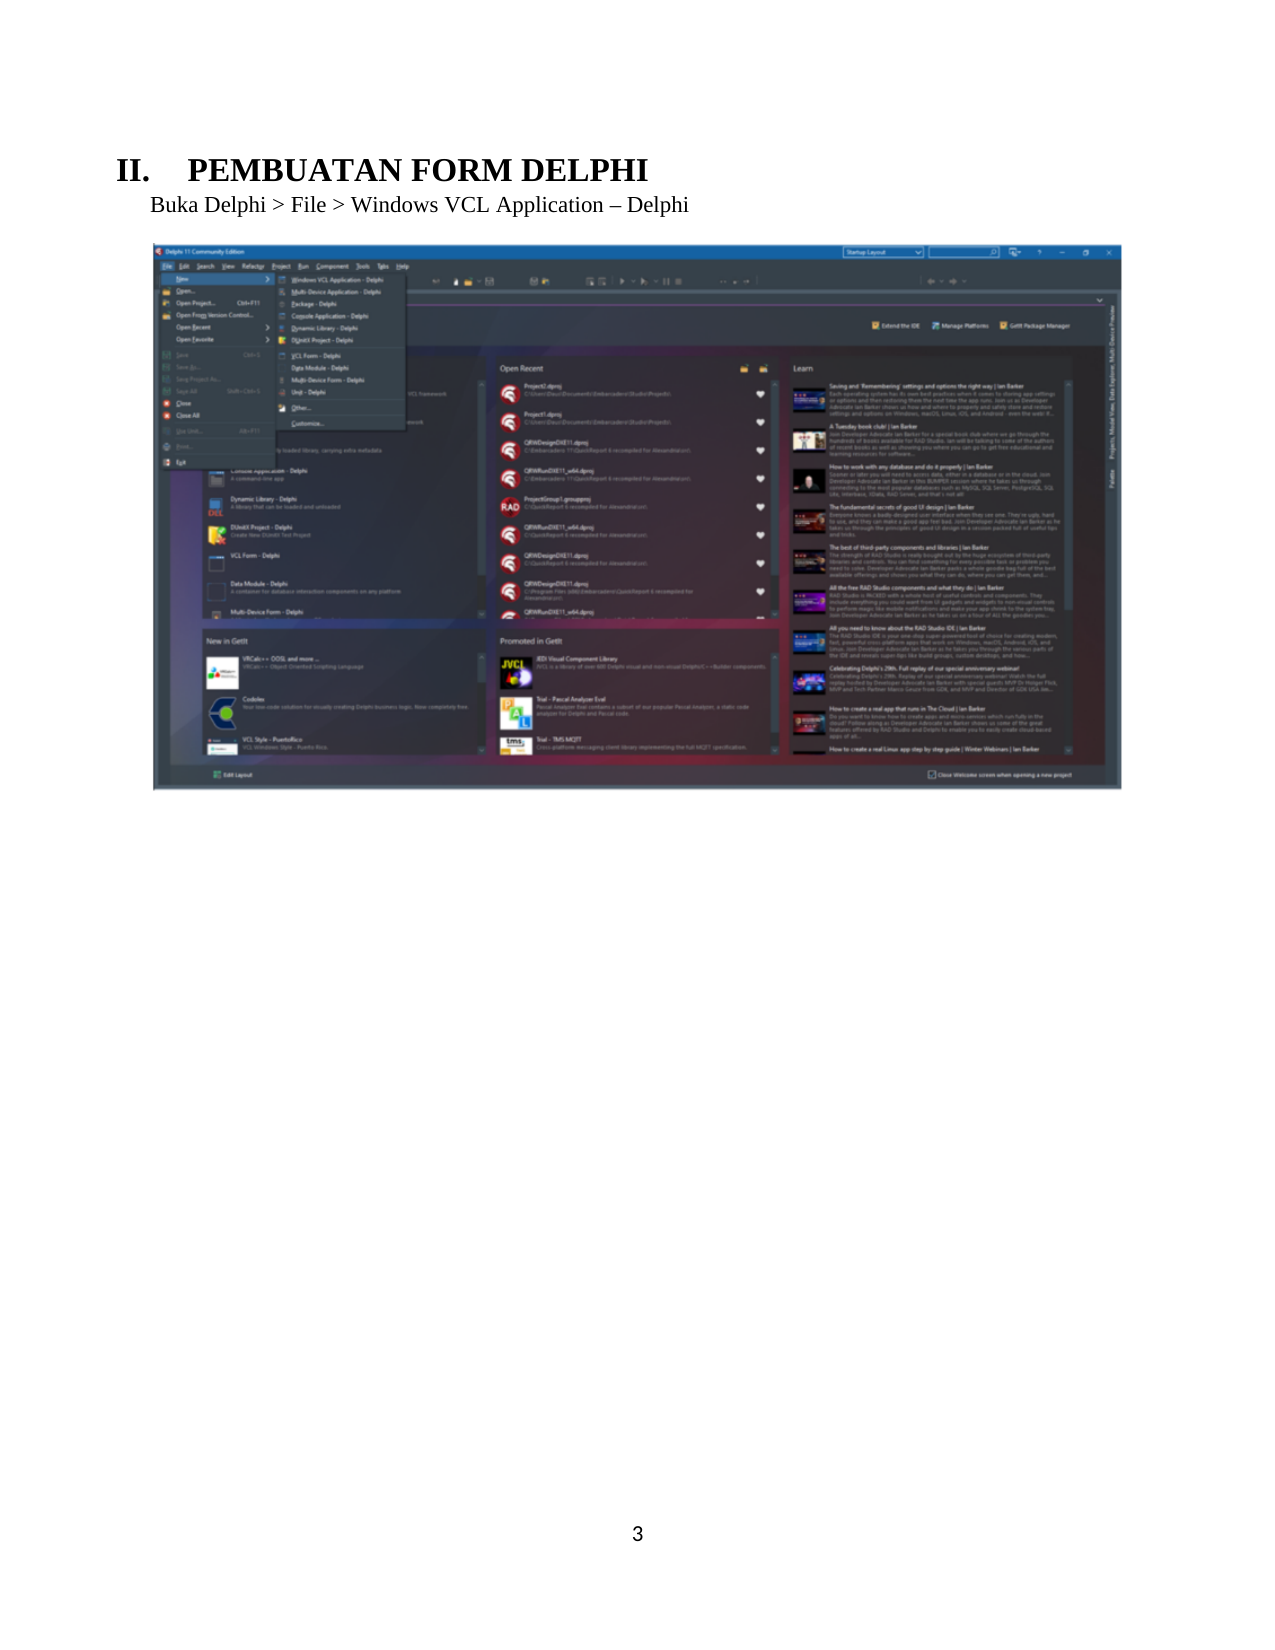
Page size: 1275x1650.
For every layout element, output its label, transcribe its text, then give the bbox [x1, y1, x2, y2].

picture [150, 243, 1125, 794]
subtitle PEMBUATAN FORM DELPHI [150, 150, 1125, 188]
text Buka Delphi > File > Windows VCL Application – Delphi [150, 191, 1125, 218]
